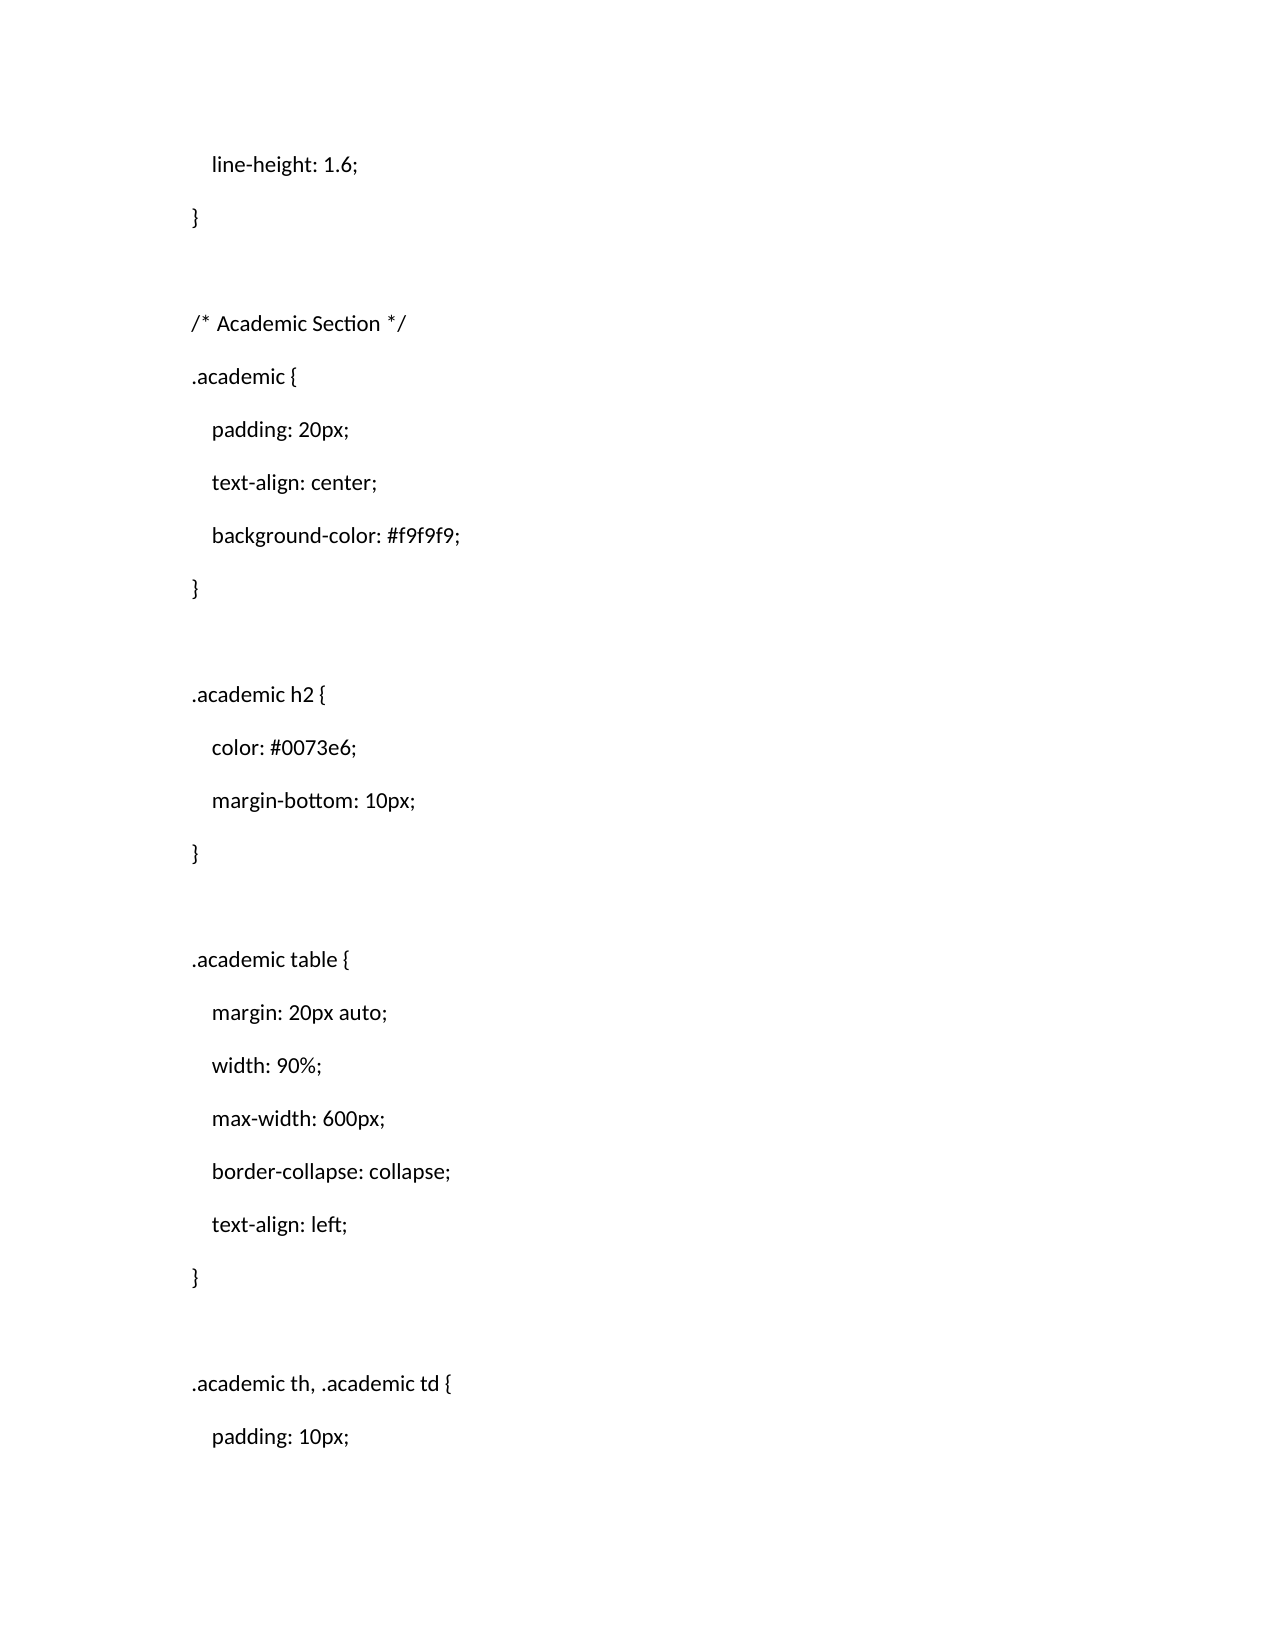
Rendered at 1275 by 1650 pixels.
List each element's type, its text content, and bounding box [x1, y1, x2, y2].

text /* Academic Section */ [150, 309, 1125, 337]
text color: #0073e6; [150, 733, 1125, 761]
text text-align: left; [150, 1210, 1125, 1238]
text .academic h2 { [150, 680, 1125, 708]
text .academic { [150, 362, 1125, 390]
text } [150, 203, 1125, 231]
text .academic th, .academic td { [150, 1369, 1125, 1397]
text padding: 20px; [150, 415, 1125, 443]
text } [150, 574, 1125, 602]
text width: 90%; [150, 1051, 1125, 1079]
text padding: 10px; [150, 1422, 1125, 1451]
text } [150, 839, 1125, 867]
text margin: 20px auto; [150, 998, 1125, 1026]
text border-collapse: collapse; [150, 1157, 1125, 1185]
text text-align: center; [150, 468, 1125, 496]
text line-height: 1.6; [150, 150, 1125, 178]
text .academic table { [150, 945, 1125, 973]
text margin-bottom: 10px; [150, 786, 1125, 814]
text background-color: #f9f9f9; [150, 521, 1125, 549]
text max-width: 600px; [150, 1104, 1125, 1132]
text } [150, 1263, 1125, 1291]
